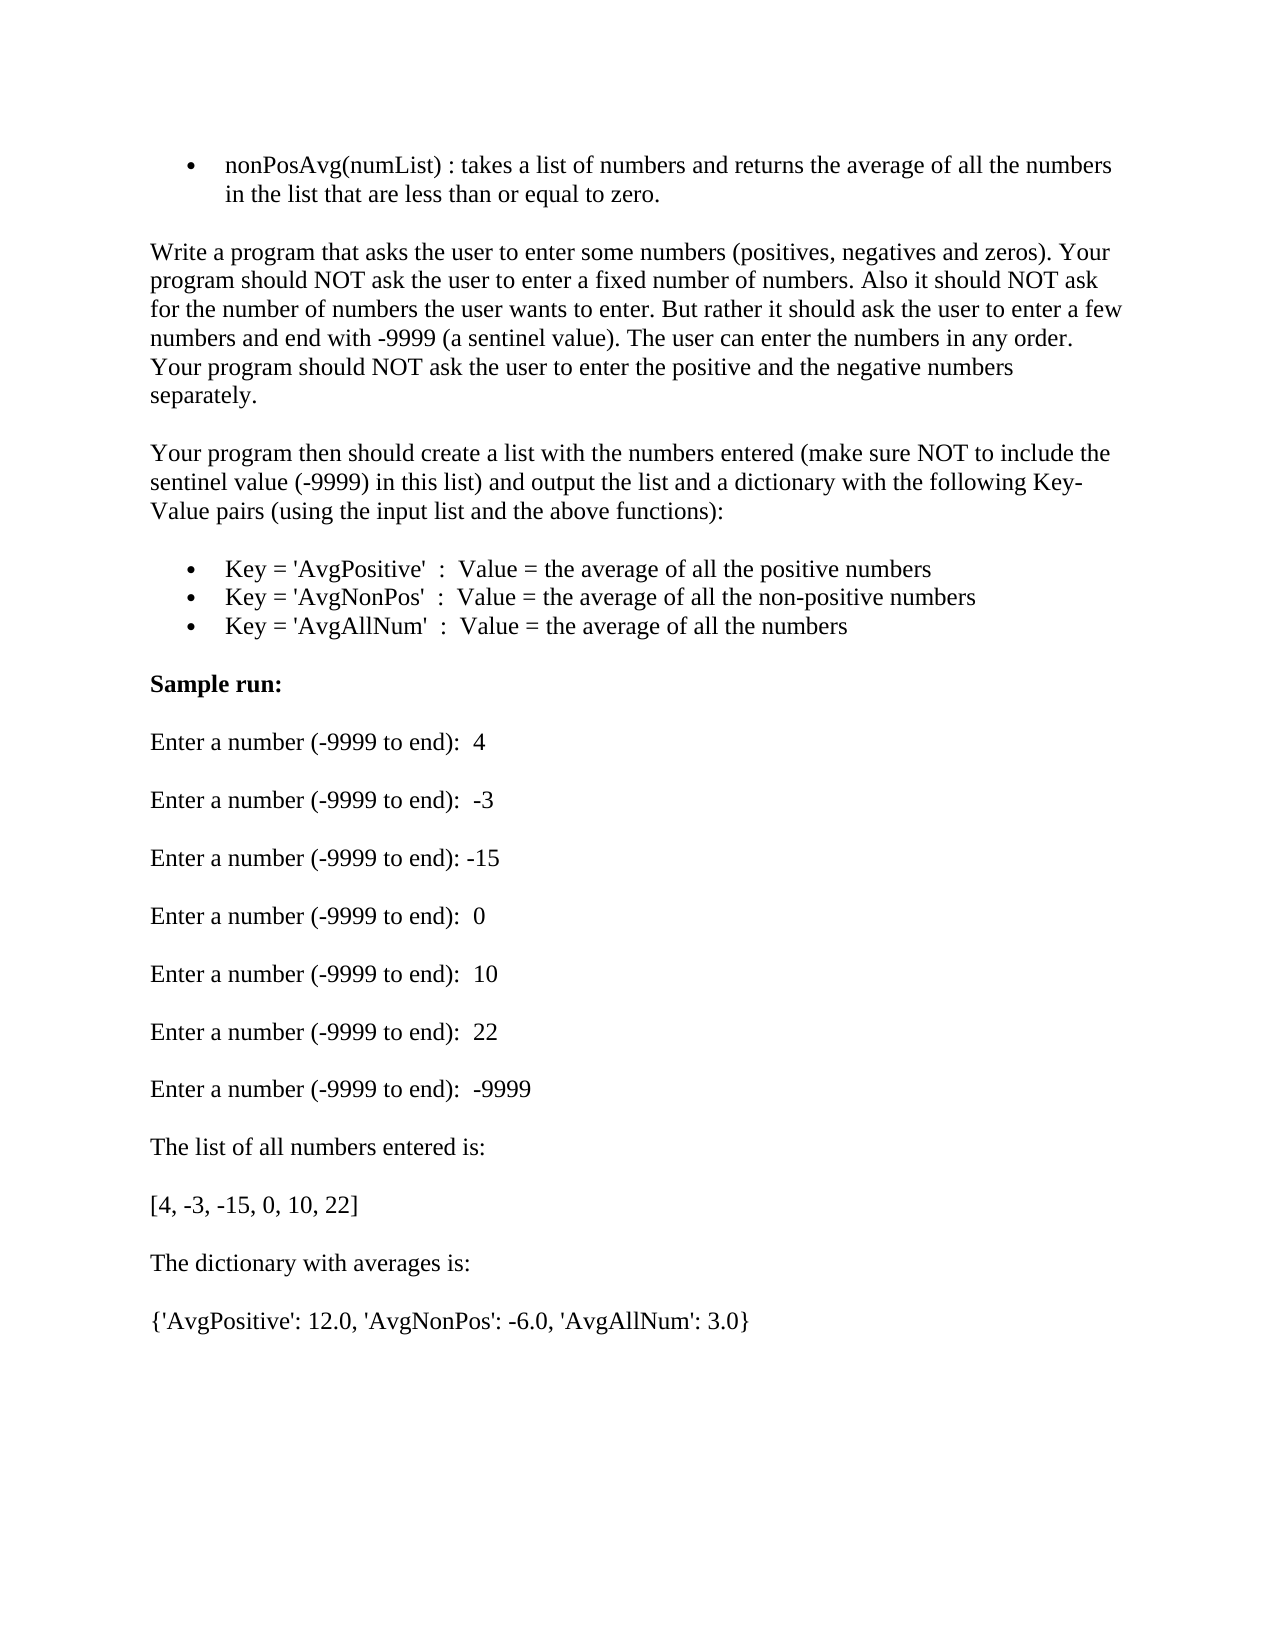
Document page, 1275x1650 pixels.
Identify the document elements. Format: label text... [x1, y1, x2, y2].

text Sample run: [150, 669, 1125, 698]
list nonPosAvg(numList) : takes a list of numbers and returns the average of all the numbers in the list that are less than or equal to zero. [187, 150, 1125, 207]
text Enter a number (-9999 to end): -3 [150, 785, 1125, 814]
list Key = 'AvgNonPos' : Value = the average of all the non-positive numbers [187, 582, 1125, 611]
text Enter a number (-9999 to end): 10 [150, 959, 1125, 987]
text Write a program that asks the user to enter some numbers (positives, negatives and zeros). Your program should NOT ask the user to enter a fixed number of numbers. Also it should NOT ask for the number of numbers the user wants to enter. But rather it should ask the user to enter a few numbers and end with -9999 (a sentinel value). The user can enter the numbers in any order. Your program should NOT ask the user to enter the positive and the negative numbers separately. [150, 237, 1125, 409]
text {'AvgPositive': 12.0, 'AvgNonPos': -6.0, 'AvgAllNum': 3.0} [150, 1306, 1125, 1335]
text Your program then should create a list with the numbers entered (make sure NOT to include the sentinel value (-9999) in this list) and output the list and a dictionary with the following Key-Value pairs (using the input list and the above functions): [150, 438, 1125, 524]
text [4, -3, -15, 0, 10, 22] [150, 1190, 1125, 1219]
text The list of all numbers entered is: [150, 1132, 1125, 1161]
list Key = 'AvgAllNum' : Value = the average of all the numbers [187, 611, 1125, 640]
text Enter a number (-9999 to end): -9999 [150, 1074, 1125, 1103]
text Enter a number (-9999 to end): -15 [150, 843, 1125, 872]
text Enter a number (-9999 to end): 22 [150, 1017, 1125, 1045]
text Enter a number (-9999 to end): 4 [150, 727, 1125, 756]
list Key = 'AvgPositive' : Value = the average of all the positive numbers [187, 554, 1125, 582]
text The dictionary with averages is: [150, 1248, 1125, 1277]
text Enter a number (-9999 to end): 0 [150, 901, 1125, 929]
